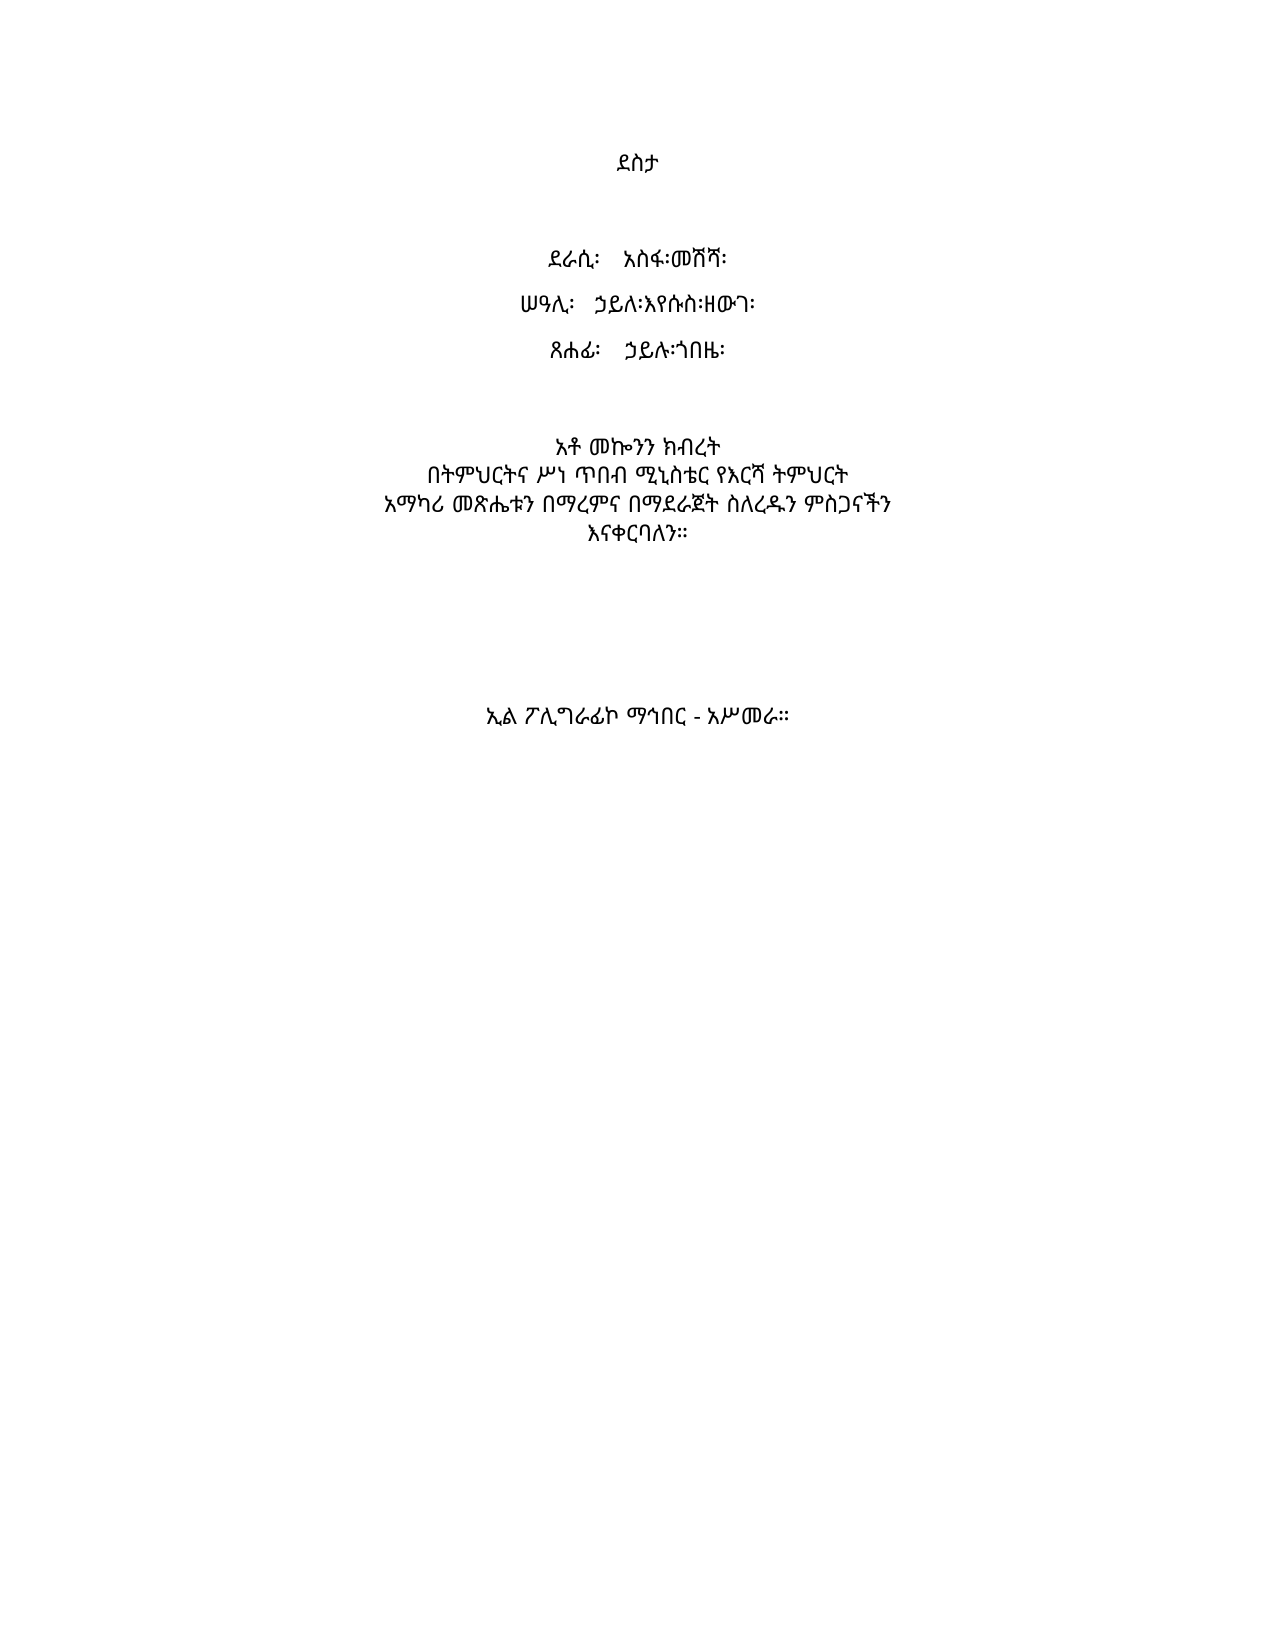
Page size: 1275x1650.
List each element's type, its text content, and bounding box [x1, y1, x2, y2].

text ሠዓሊ፡ ኃይለ፡እየሱስ፡ዘውገ፡ [150, 292, 1125, 318]
text ኢል ፖሊግራፊኮ ማኅበር - አሥመራ። [150, 700, 1125, 731]
text በትምህርትና ሥነ ጥበብ ሚኒስቴር የእርሻ ትምህርት [150, 462, 1125, 489]
text እናቀርባለን። [150, 520, 1125, 547]
text ጸሐፊ፡ ኃይሉ፡ጎበዜ፡ [150, 337, 1125, 364]
text ደራሲ፡ አስፋ፡መሽሻ፡ [150, 246, 1125, 272]
text አማካሪ መጽሔቱን በማረምና በማደራጀት ስለረዱን ምስጋናችን [150, 491, 1125, 518]
text አቶ መኰንን ክብረት [150, 434, 1125, 460]
text ደስታ [150, 150, 1125, 177]
